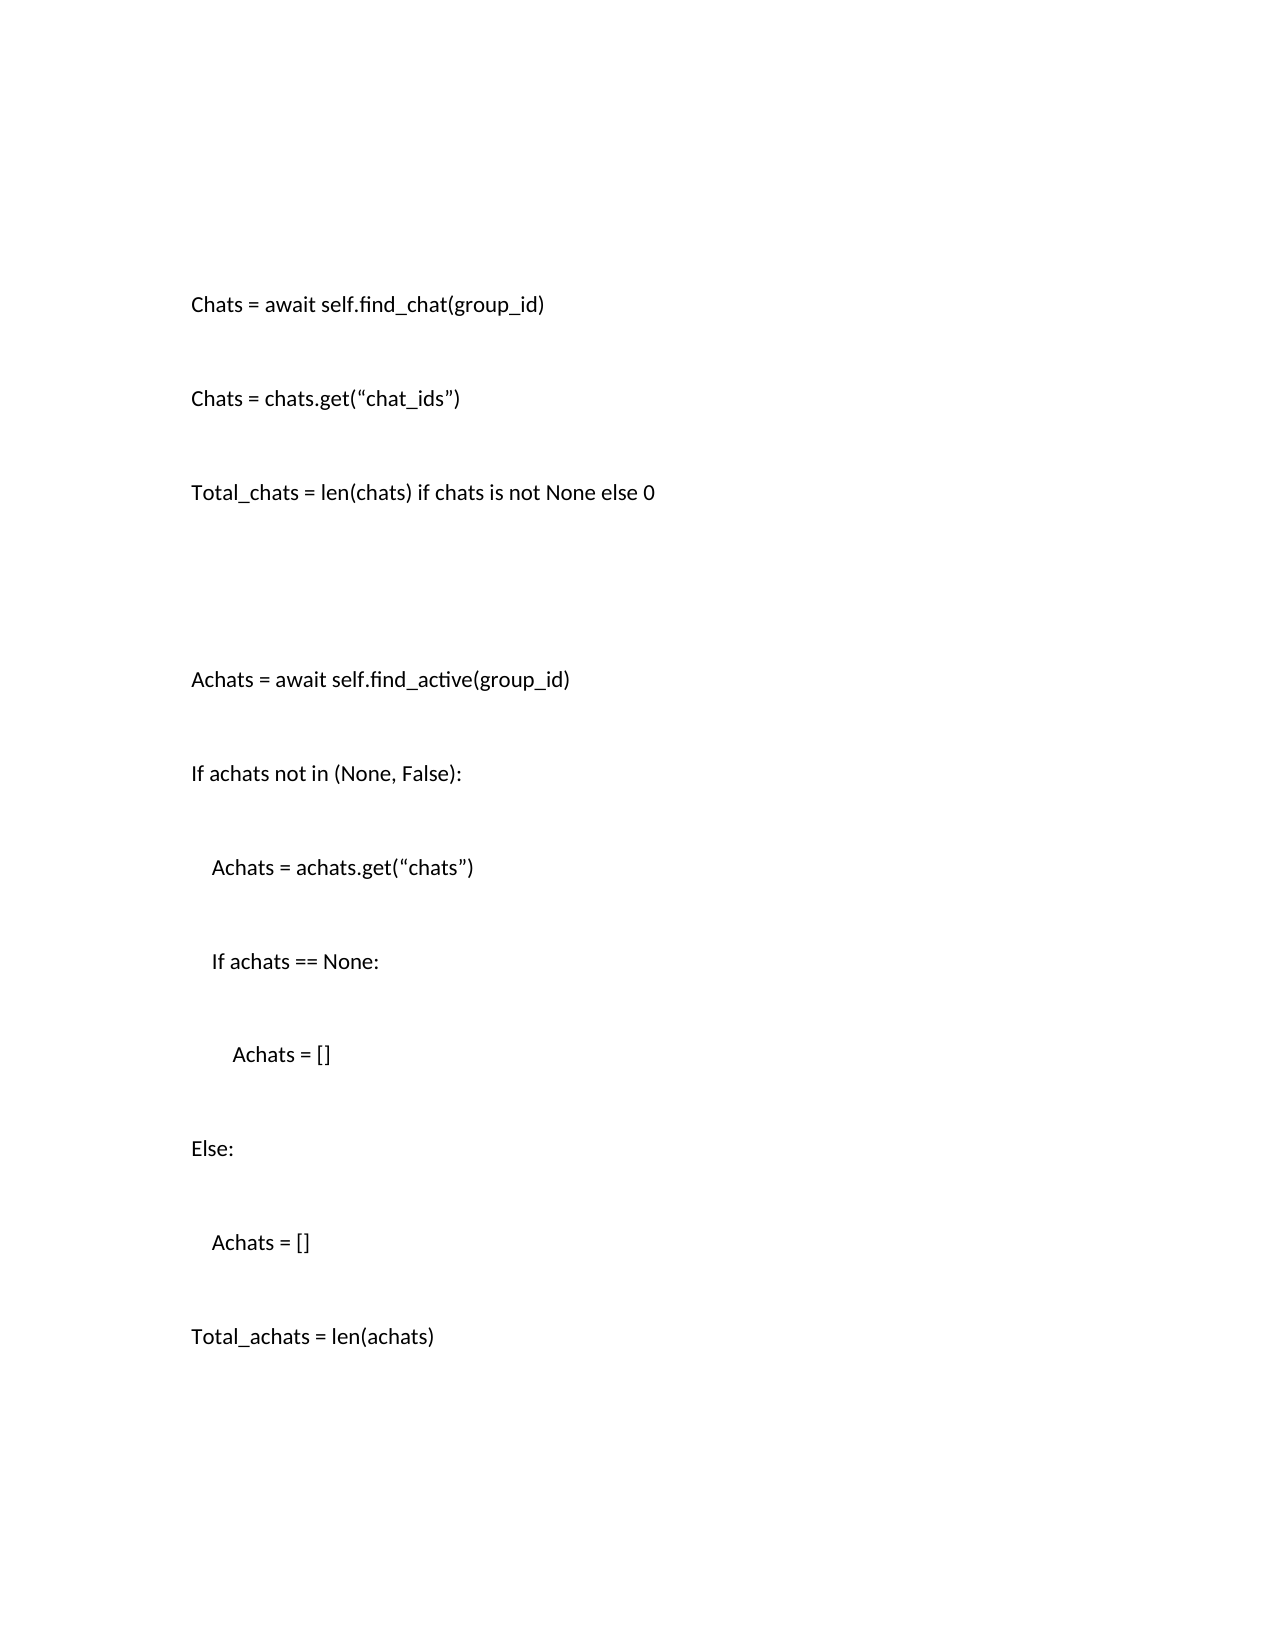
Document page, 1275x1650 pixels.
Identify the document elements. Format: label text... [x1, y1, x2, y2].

text Total_chats = len(chats) if chats is not None else 0 [150, 478, 1125, 506]
text Achats = [] [150, 1041, 1125, 1069]
text If achats not in (None, False): [150, 759, 1125, 787]
text Chats = chats.get(“chat_ids”) [150, 384, 1125, 412]
text Achats = achats.get(“chats”) [150, 853, 1125, 881]
text Total_achats = len(achats) [150, 1322, 1125, 1350]
text Chats = await self.find_chat(group_id) [150, 291, 1125, 319]
text Achats = await self.find_active(group_id) [150, 666, 1125, 694]
text If achats == None: [150, 947, 1125, 975]
text Achats = [] [150, 1228, 1125, 1256]
text Else: [150, 1134, 1125, 1162]
